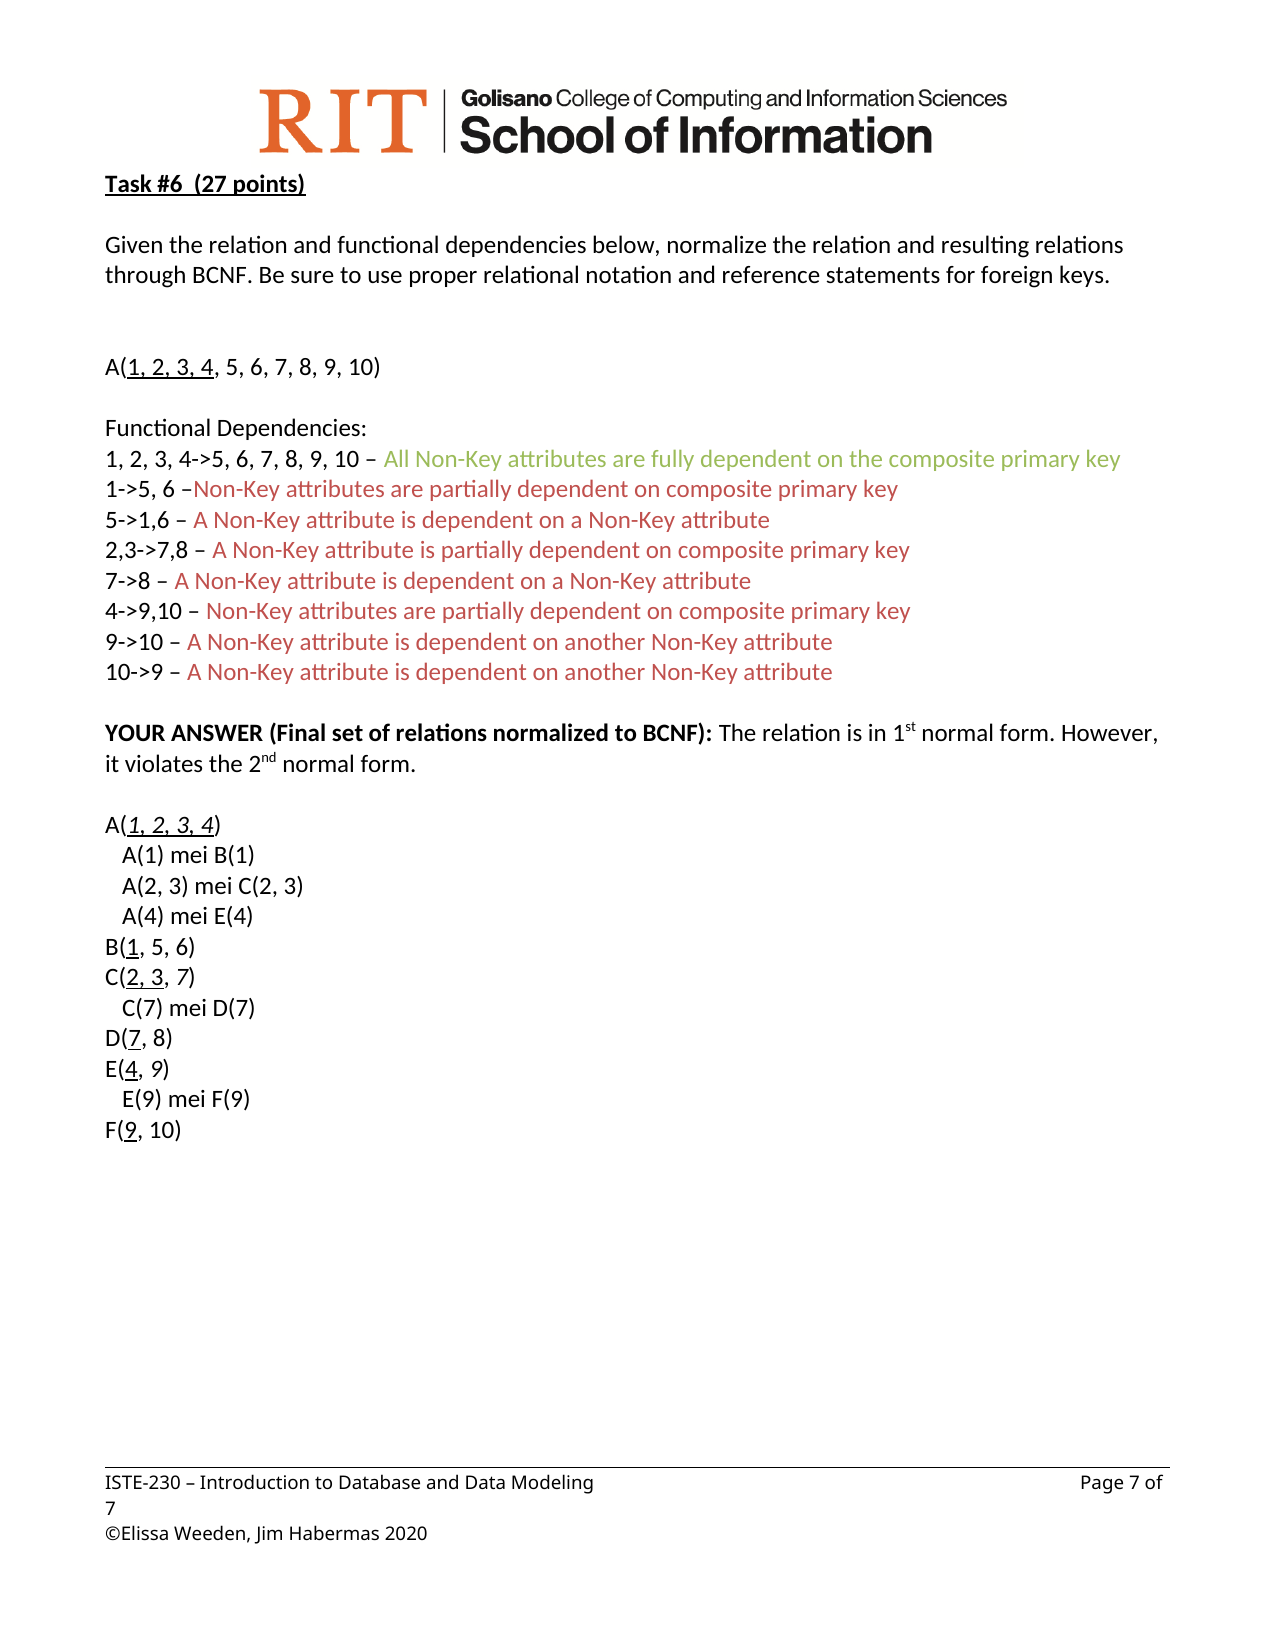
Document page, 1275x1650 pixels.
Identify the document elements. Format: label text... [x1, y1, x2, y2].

list A(1, 2, 3, 4) [105, 809, 1170, 839]
text Functional Dependencies: [105, 412, 1170, 443]
text YOUR ANSWER (Final set of relations normalized to BCNF): The relation is in 1st normal form. However, it violates the 2nd normal form. [105, 717, 1170, 778]
list A(4) mei E(4) [105, 901, 1170, 931]
list C(2, 3, 7) [105, 962, 1170, 992]
list A(2, 3) mei C(2, 3) [105, 870, 1170, 901]
list E(9) mei F(9) [105, 1084, 1170, 1114]
text 9->10 – A Non-Key attribute is dependent on another Non-Key attribute [105, 626, 1170, 656]
picture [251, 75, 1024, 168]
list A(1) mei B(1) [105, 839, 1170, 870]
text 1, 2, 3, 4->5, 6, 7, 8, 9, 10 – All Non-Key attributes are fully dependent on the composite primary key [105, 443, 1170, 473]
text 7->8 – A Non-Key attribute is dependent on a Non-Key attribute [105, 565, 1170, 595]
list F(9, 10) [105, 1114, 1170, 1145]
text 2,3->7,8 – A Non-Key attribute is partially dependent on composite primary key [105, 534, 1170, 565]
text 1->5, 6 –Non-Key attributes are partially dependent on composite primary key [105, 473, 1170, 504]
text Given the relation and functional dependencies below, normalize the relation and resulting relations through BCNF. Be sure to use proper relational notation and reference statements for foreign keys. [105, 229, 1170, 290]
list A(1, 2, 3, 4, 5, 6, 7, 8, 9, 10) [105, 351, 1170, 382]
list C(7) mei D(7) [105, 992, 1170, 1023]
text 10->9 – A Non-Key attribute is dependent on another Non-Key attribute [105, 656, 1170, 687]
text 5->1,6 – A Non-Key attribute is dependent on a Non-Key attribute [105, 504, 1170, 534]
list B(1, 5, 6) [105, 931, 1170, 962]
text Task #6 (27 points) [105, 168, 1170, 198]
list D(7, 8) [105, 1023, 1170, 1053]
list E(4, 9) [105, 1053, 1170, 1084]
text 4->9,10 – Non-Key attributes are partially dependent on composite primary key [105, 595, 1170, 626]
